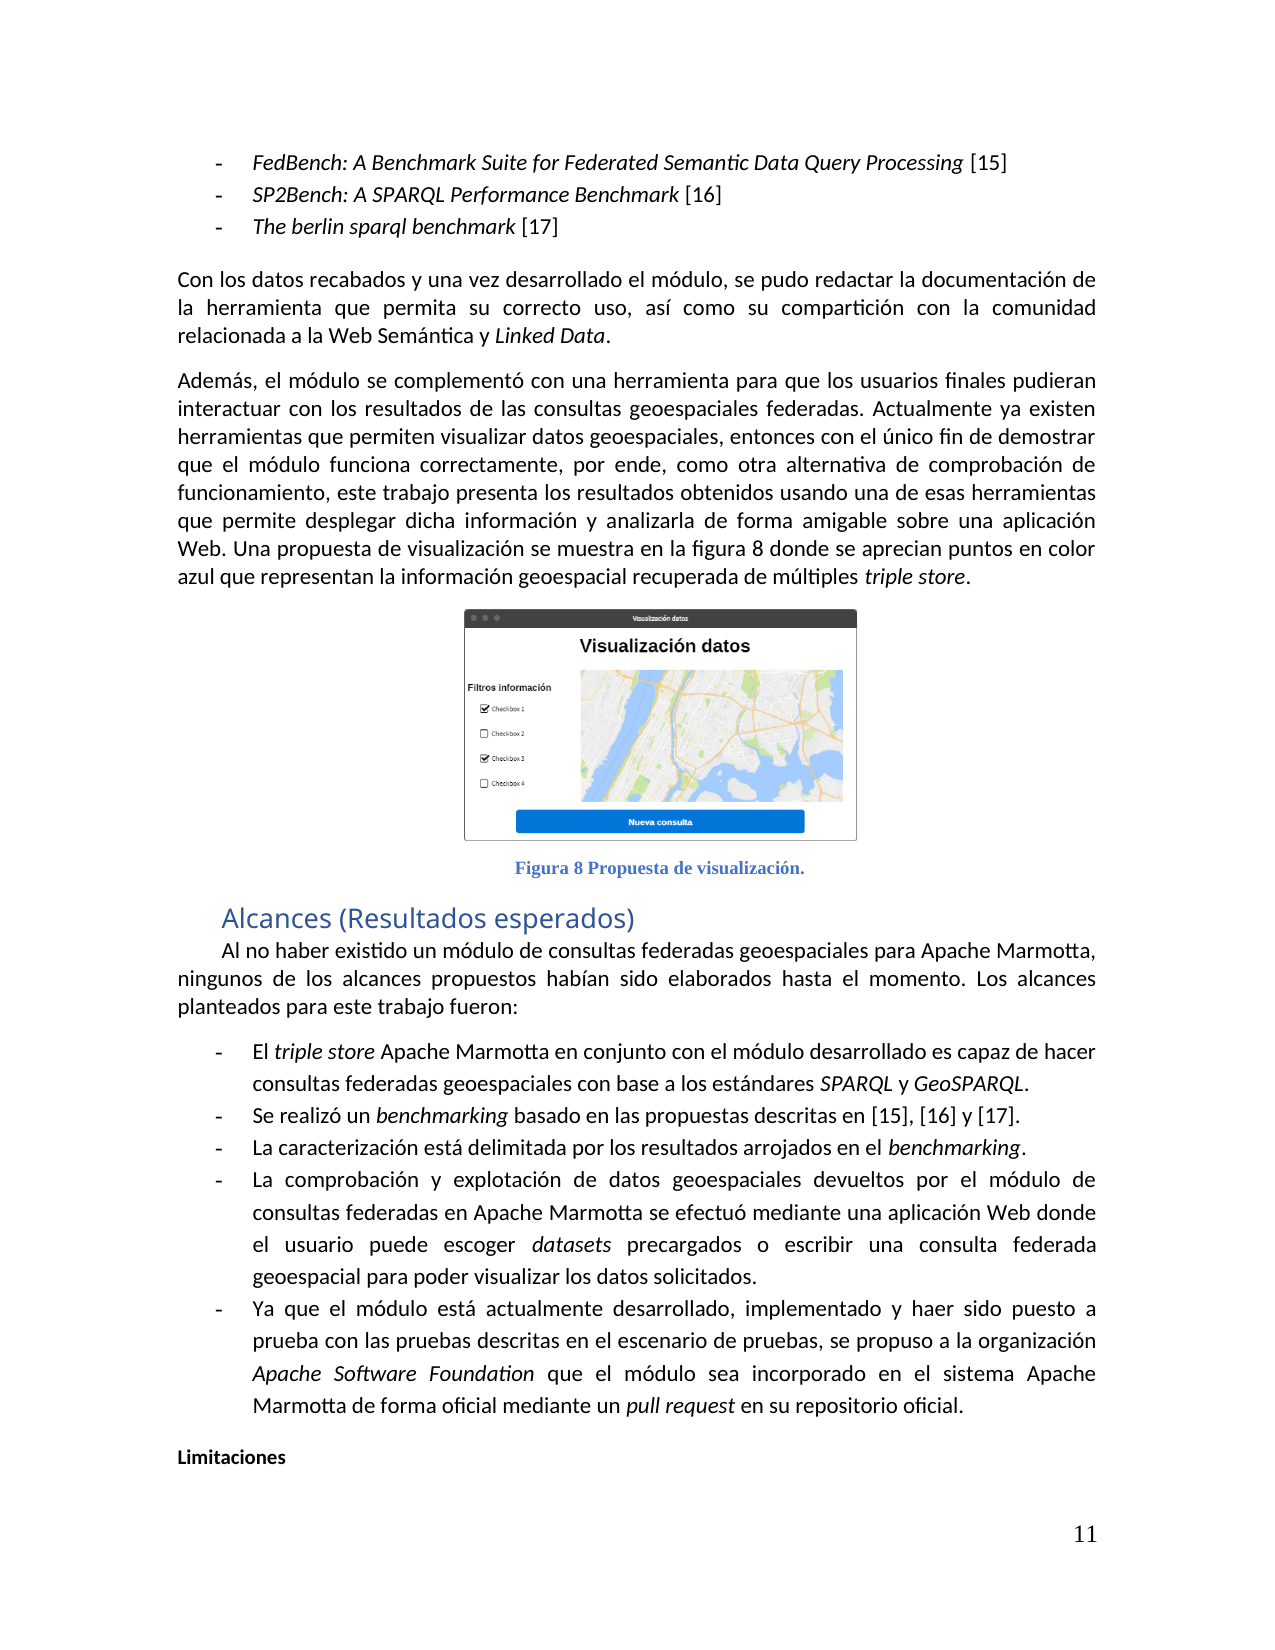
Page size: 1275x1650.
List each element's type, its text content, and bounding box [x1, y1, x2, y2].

subtitle Alcances (Resultados esperados) [177, 899, 1098, 936]
list El triple store Apache Marmotta en conjunto con el módulo desarrollado es capaz de hacer consultas federadas geoespaciales con base a los estándares SPARQL y GeoSPARQL. [215, 1037, 1098, 1097]
list SP2Bench: A SPARQL Performance Benchmark [215, 180, 1098, 208]
list FedBench: A Benchmark Suite for Federated Semantic Data Query Processing [215, 148, 1098, 176]
list La caracterización está delimitada por los resultados arrojados en el benchmarking. [215, 1133, 1098, 1161]
list La comprobación y explotación de datos geoespaciales devueltos por el módulo de consultas federadas en Apache Marmotta se efectuó mediante una aplicación Web donde el usuario puede escoger datasets precargados o escribir una consulta federada geoespacial para poder visualizar los datos solicitados. [215, 1166, 1098, 1290]
list Ya que el módulo está actualmente desarrollado, implementado y haer sido puesto a prueba con las pruebas descritas en el escenario de pruebas, se propuso a la organización Apache Software Foundation que el módulo sea incorporado en el sistema Apache Marmotta de forma oficial mediante un pull request en su repositorio oficial. [215, 1294, 1098, 1419]
text Figura 8 Propuesta de visualización. [177, 857, 1098, 878]
list Se realizó un benchmarking basado en las propuestas descritas en , y . [215, 1101, 1098, 1129]
text Además, el módulo se complementó con una herramienta para que los usuarios finales pudieran interactuar con los resultados de las consultas geoespaciales federadas. Actualmente ya existen herramientas que permiten visualizar datos geoespaciales, entonces con el único fin de demostrar que el módulo funciona correctamente, por ende, como otra alternativa de comprobación de funcionamiento, este trabajo presenta los resultados obtenidos usando una de esas herramientas que permite desplegar dicha información y analizarla de forma amigable sobre una aplicación Web. Una propuesta de visualización se muestra en la figura 8 donde se aprecian puntos en color azul que representan la información geoespacial recuperada de múltiples triple store. [177, 366, 1098, 590]
text Limitaciones [177, 1444, 1098, 1469]
list The berlin sparql benchmark [215, 212, 1098, 240]
text Con los datos recabados y una vez desarrollado el módulo, se pudo redactar la documentación de la herramienta que permita su correcto uso, así como su compartición con la comunidad relacionada a la Web Semántica y Linked Data. [177, 265, 1098, 349]
picture [461, 606, 858, 841]
text Al no haber existido un módulo de consultas federadas geoespaciales para Apache Marmotta, ningunos de los alcances propuestos habían sido elaborados hasta el momento. Los alcances planteados para este trabajo fueron: [177, 936, 1098, 1020]
